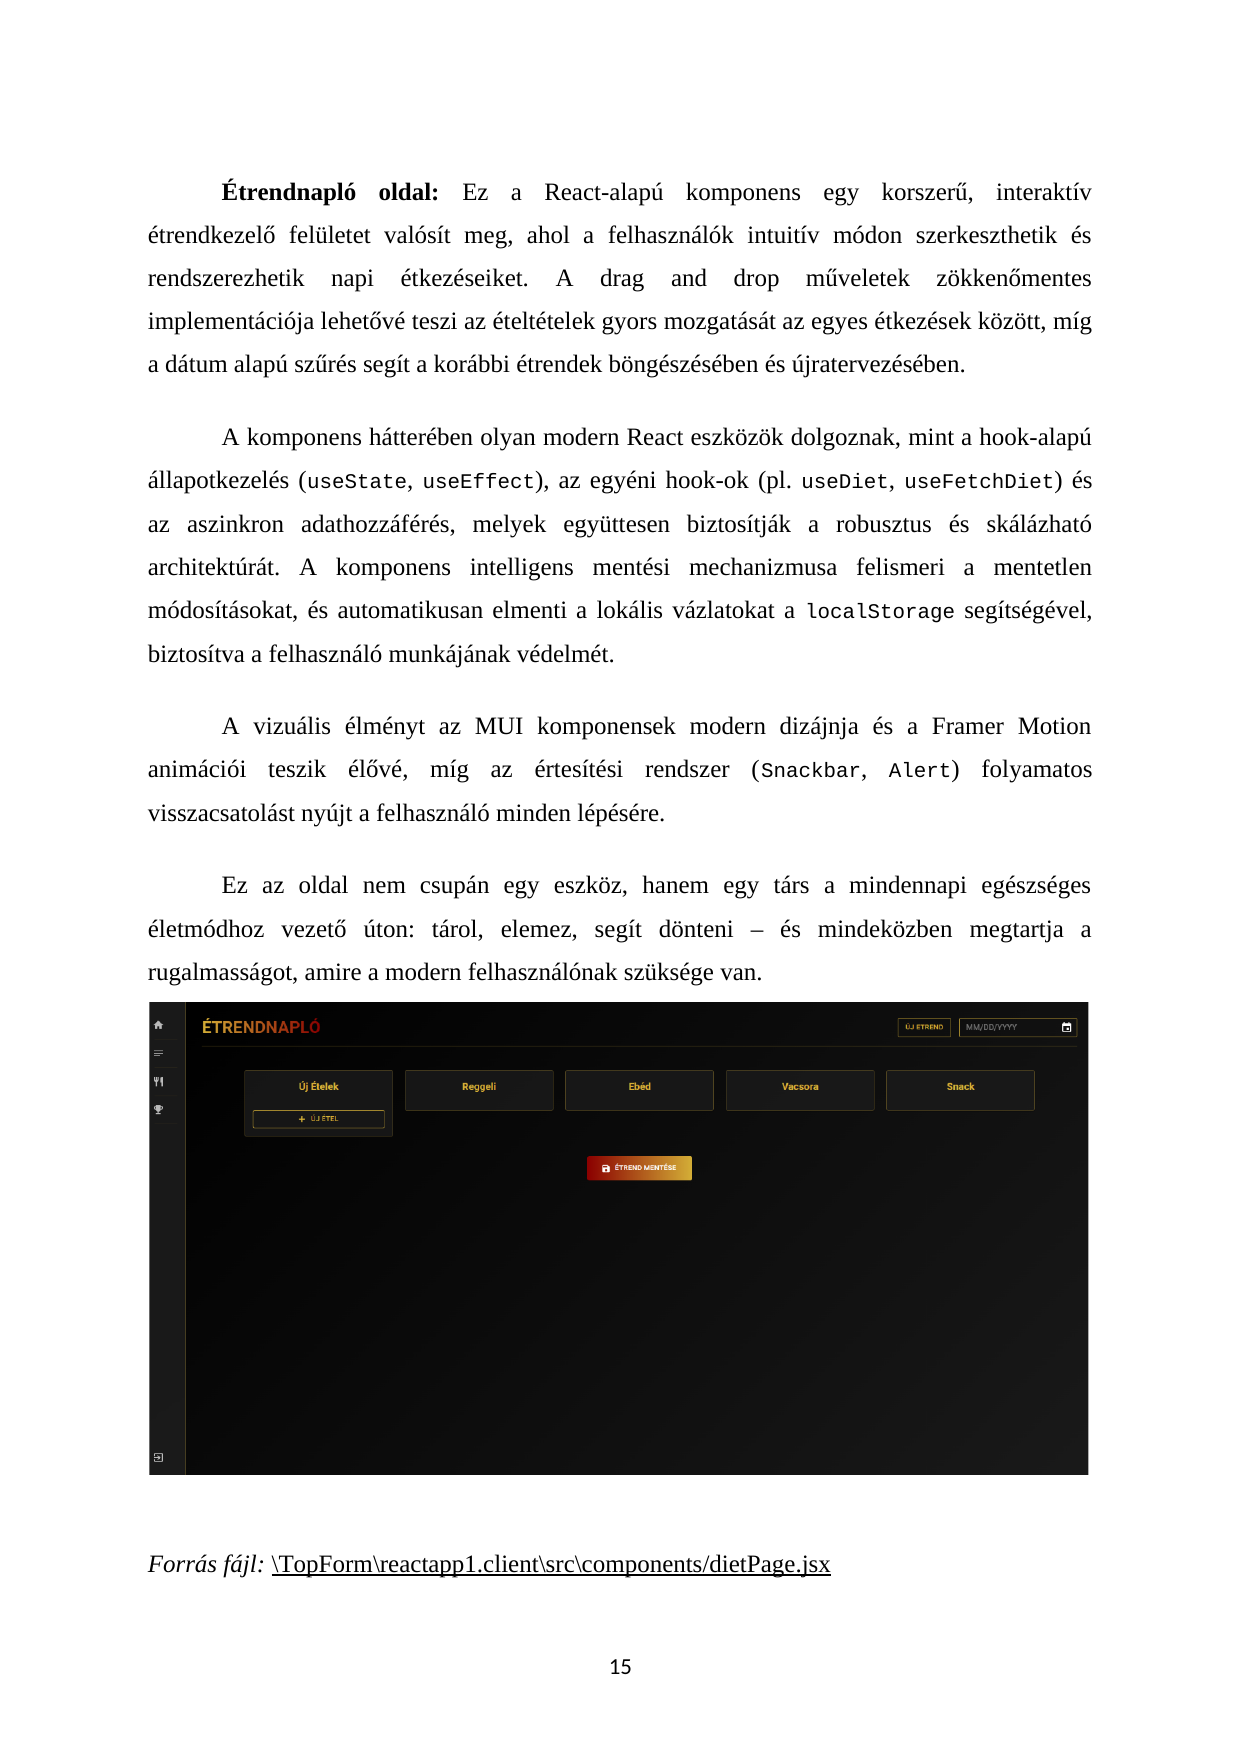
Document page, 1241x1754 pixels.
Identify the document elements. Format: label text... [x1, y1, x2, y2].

text Étrendnapló oldal: Ez a React-alapú komponens egy korszerű, interaktív étrendkezelő felületet valósít meg, ahol a felhasználók intuitív módon szerkeszthetik és rendszerezhetik napi étkezéseiket. A drag and drop műveletek zökkenőmentes implementációja lehetővé teszi az ételtételek gyors mozgatását az egyes étkezések között, míg a dátum alapú szűrés segít a korábbi étrendek böngészésében és újratervezésében. [148, 177, 1092, 378]
text A komponens hátterében olyan modern React eszközök dolgoznak, mint a hook-alapú állapotkezelés (useState, useEffect), az egyéni hook-ok (pl. useDiet, useFetchDiet) és az aszinkron adathozzáférés, melyek együttesen biztosítják a robusztus és skálázható architektúrát. A komponens intelligens mentési mechanizmusa felismeri a mentetlen módosításokat, és automatikusan elmenti a lokális vázlatokat a localStorage segítségével, biztosítva a felhasználó munkájának védelmét. [148, 422, 1092, 668]
text A vizuális élményt az MUI komponensek modern dizájnja és a Framer Motion animációi teszik élővé, míg az értesítési rendszer (Snackbar, Alert) folyamatos visszacsatolást nyújt a felhasználó minden lépésére. [148, 711, 1092, 827]
picture [147, 1002, 1088, 1474]
text Ez az oldal nem csupán egy eszköz, hanem egy társ a mindennapi egészséges életmódhoz vezető úton: tárol, elemez, segít dönteni – és mindeközben megtartja a rugalmasságot, amire a modern felhasználónak szüksége van. [148, 871, 1092, 986]
